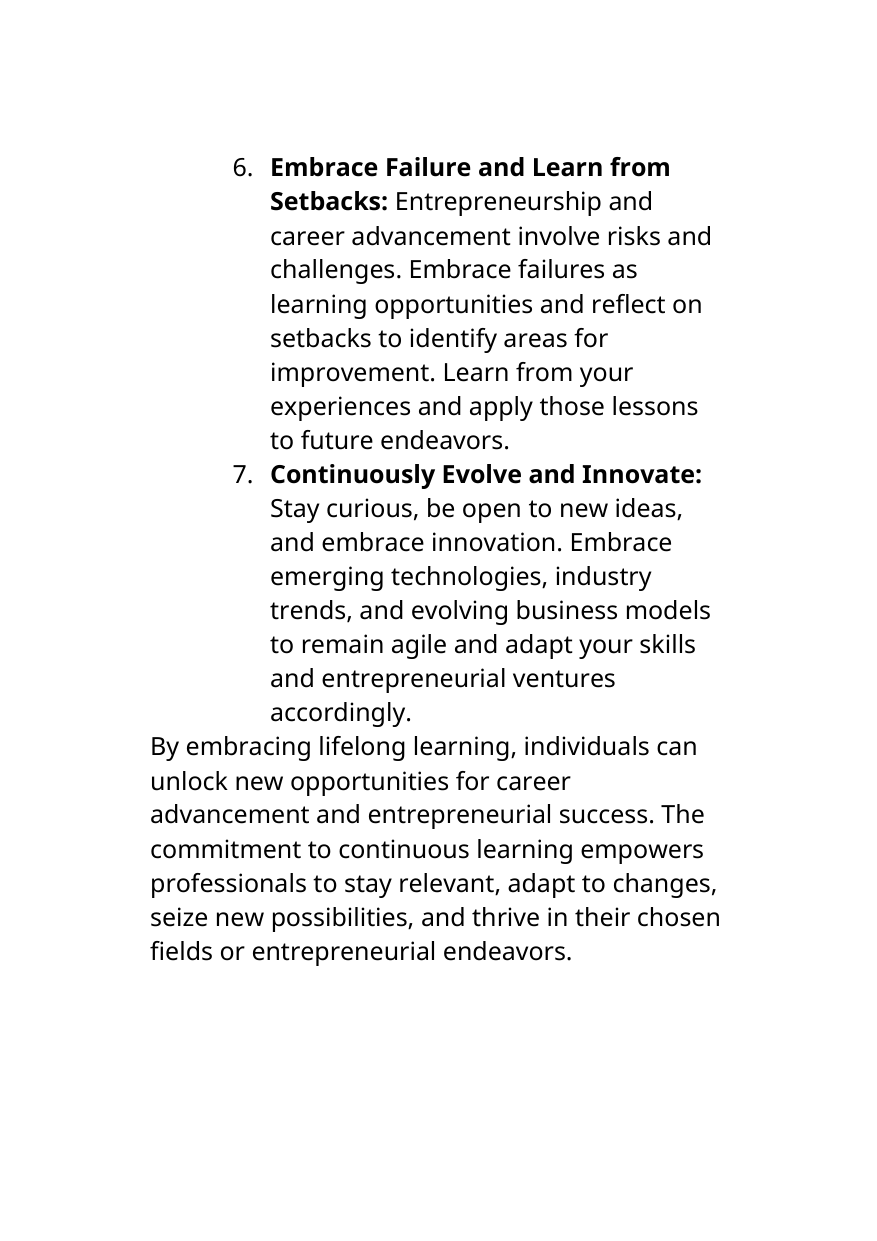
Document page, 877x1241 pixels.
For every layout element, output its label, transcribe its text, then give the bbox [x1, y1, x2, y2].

text By embracing lifelong learning, individuals can unlock new opportunities for career advancement and entrepreneurial success. The commitment to continuous learning empowers professionals to stay relevant, adapt to changes, seize new possibilities, and thrive in their chosen fields or entrepreneurial endeavors. [150, 729, 727, 967]
list Continuously Evolve and Innovate: Stay curious, be open to new ideas, and embrace innovation. Embrace emerging technologies, industry trends, and evolving business models to remain agile and adapt your skills and entrepreneurial ventures accordingly. [232, 457, 727, 729]
list Embrace Failure and Learn from Setbacks: Entrepreneurship and career advancement involve risks and challenges. Embrace failures as learning opportunities and reflect on setbacks to identify areas for improvement. Learn from your experiences and apply those lessons to future endeavors. [232, 150, 727, 457]
